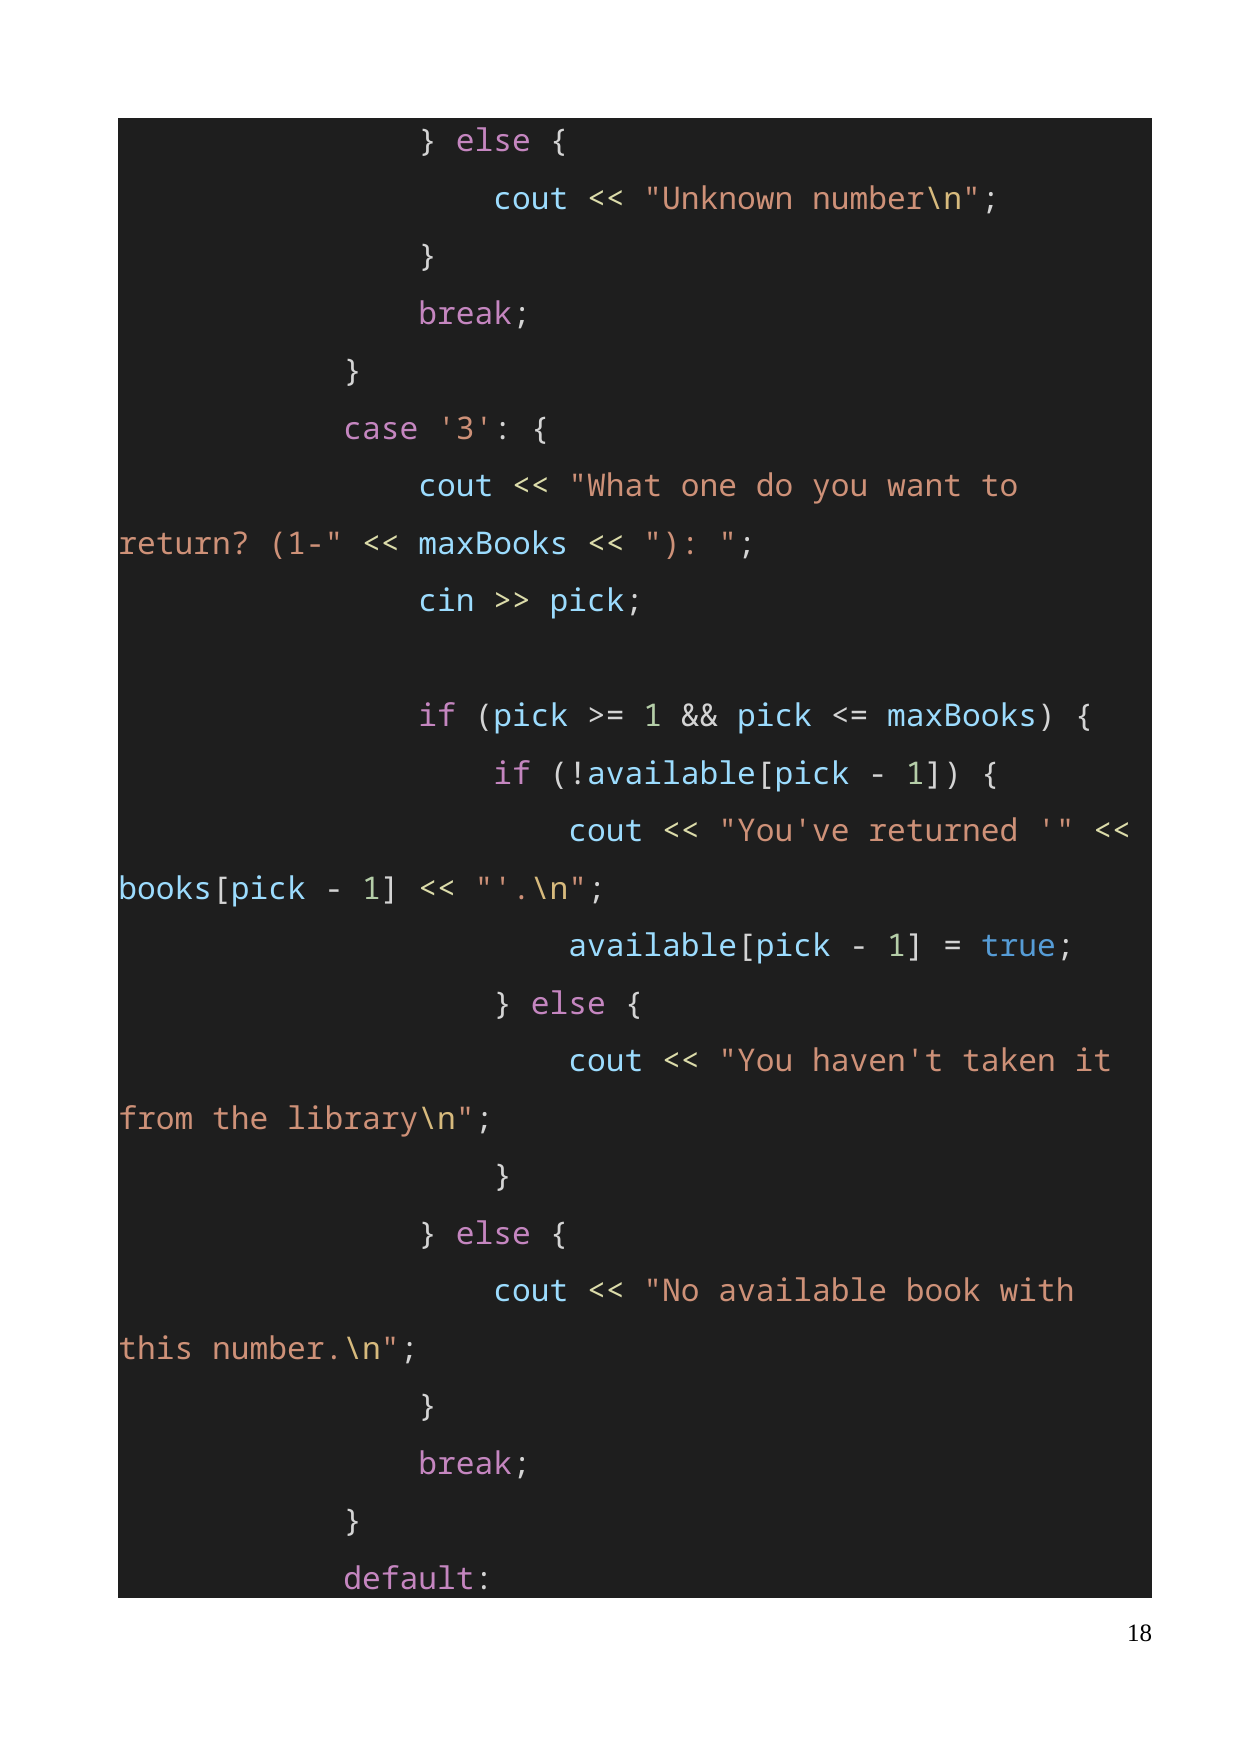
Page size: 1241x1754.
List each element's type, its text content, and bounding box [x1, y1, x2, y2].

text } [118, 1383, 1152, 1426]
text } else { [118, 981, 1152, 1023]
text cout << "You haven't taken it from the library\n"; [118, 1038, 1152, 1138]
text cout << "What one do you want to return? (1-" << maxBooks << "): "; [118, 463, 1152, 563]
text if (!available[pick - 1]) { [118, 751, 1152, 793]
text } else { [118, 118, 1152, 161]
text case '3': { [118, 406, 1152, 448]
text if (pick >= 1 && pick <= maxBooks) { [118, 693, 1152, 736]
text cout << "No available book with this number.\n"; [118, 1268, 1152, 1368]
text } [118, 348, 1152, 391]
text } else { [118, 1211, 1152, 1253]
text } [118, 233, 1152, 276]
text default: [118, 1556, 1152, 1598]
text } [118, 1153, 1152, 1196]
text break; [118, 291, 1152, 333]
text cout << "Unknown number\n"; [118, 176, 1152, 218]
text cin >> pick; [118, 578, 1152, 621]
text available[pick - 1] = true; [118, 923, 1152, 966]
text cout << "You've returned '" << books[pick - 1] << "'.\n"; [118, 808, 1152, 908]
text } [118, 1498, 1152, 1541]
text break; [118, 1441, 1152, 1483]
